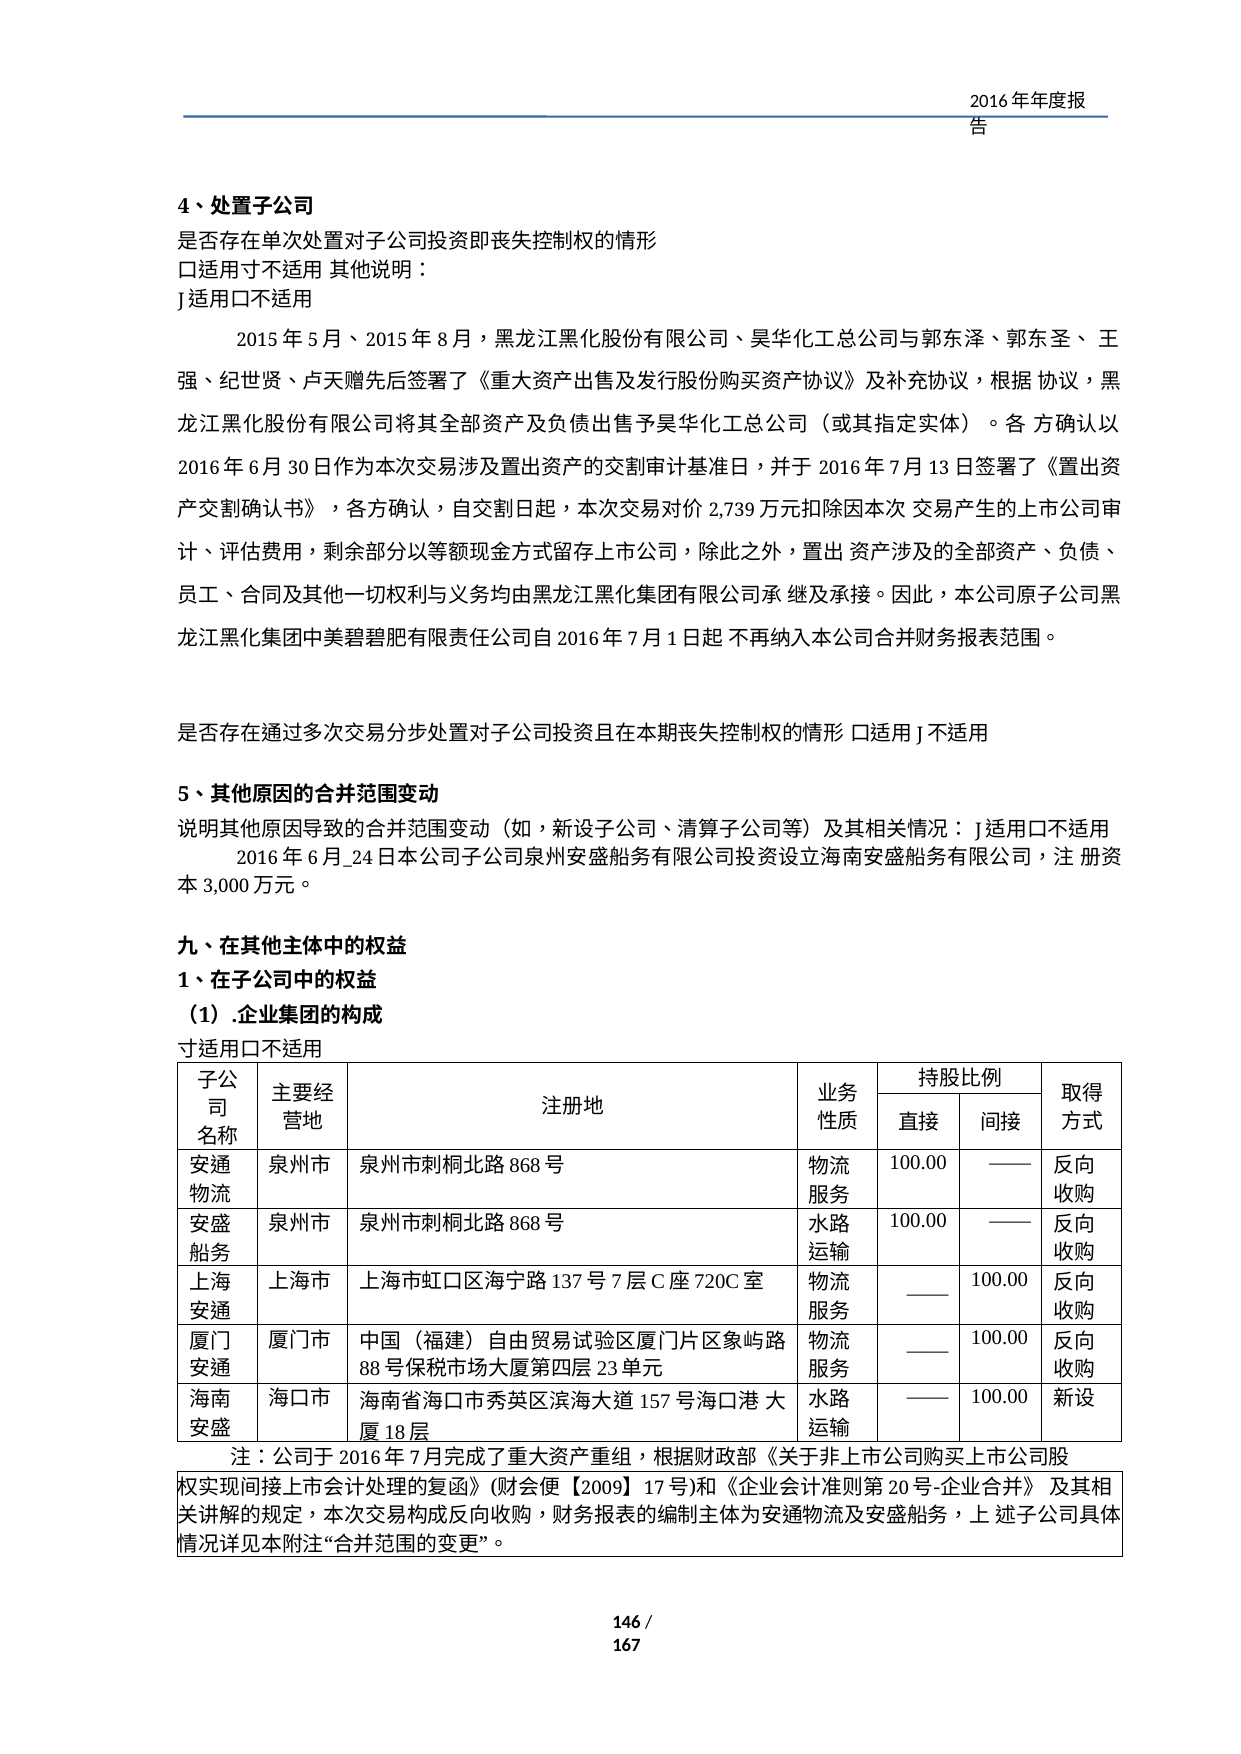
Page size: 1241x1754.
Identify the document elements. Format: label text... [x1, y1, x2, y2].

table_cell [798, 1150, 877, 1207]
text 说明其他原因导致的合并范围变动（如，新设子公司、清算子公司等）及其相关情况： J适用口不适用 [178, 814, 1122, 842]
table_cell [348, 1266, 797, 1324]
text 寸适用口不适用 [178, 1034, 1122, 1062]
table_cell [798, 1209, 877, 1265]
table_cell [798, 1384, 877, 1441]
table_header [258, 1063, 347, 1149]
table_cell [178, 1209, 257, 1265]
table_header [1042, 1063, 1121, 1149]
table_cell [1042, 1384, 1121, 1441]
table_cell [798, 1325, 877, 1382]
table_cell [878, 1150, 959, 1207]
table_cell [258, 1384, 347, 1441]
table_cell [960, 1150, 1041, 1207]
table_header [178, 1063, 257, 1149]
text 1、在子公司中的权益 [178, 965, 1122, 993]
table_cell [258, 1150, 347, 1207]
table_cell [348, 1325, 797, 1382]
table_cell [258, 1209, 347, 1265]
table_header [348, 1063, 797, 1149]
text 2016年6月_24日本公司子公司泉州安盛船务有限公司投资设立海南安盛船务有限公司，注 册资本3,000万元。 [178, 842, 1122, 898]
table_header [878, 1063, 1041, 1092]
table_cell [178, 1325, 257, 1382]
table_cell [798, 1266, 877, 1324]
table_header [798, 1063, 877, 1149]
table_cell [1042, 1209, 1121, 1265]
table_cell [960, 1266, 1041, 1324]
text 4、处置子公司 [178, 191, 1122, 220]
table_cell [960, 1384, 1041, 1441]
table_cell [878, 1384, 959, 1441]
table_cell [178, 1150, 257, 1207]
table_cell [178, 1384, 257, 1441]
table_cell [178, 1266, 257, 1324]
text 是否存在单次处置对子公司投资即丧失控制权的情形 [178, 226, 1122, 255]
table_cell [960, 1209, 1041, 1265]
text 权实现间接上市会计处理的复函》(财会便【2009】17号)和《企业会计准则第20号-企业合并》 及其相关讲解的规定，本次交易构成反向收购，财务报表的编制主体为安通物流及安盛船务，上 述子公司具体情况详见本附注“合并范围的变更”。 [178, 1472, 1122, 1556]
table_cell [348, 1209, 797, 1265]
text 2015年5月、2015年8月，黑龙江黑化股份有限公司、昊华化工总公司与郭东泽、郭东圣、 王强、纪世贤、卢天赠先后签署了《重大资产出售及发行股份购买资产协议》及补充协议，根据 协议，黑龙江黑化股份有限公司将其全部资产及负债出售予昊华化工总公司（或其指定实体）。各 方确认以2016年6月30日作为本次交易涉及置出资产的交割审计基准日，并于2016年7月13 日签署了《置出资产交割确认书》，各方确认，自交割日起，本次交易对价2,739万元扣除因本次 交易产生的上市公司审计、评估费用，剩余部分以等额现金方式留存上市公司，除此之外，置出 资产涉及的全部资产、负债、员工、合同及其他一切权利与义务均由黑龙江黑化集团有限公司承 继及承接。因此，本公司原子公司黑龙江黑化集团中美碧碧肥有限责任公司自2016年7月1日起 不再纳入本公司合并财务报表范围。 [178, 312, 1122, 653]
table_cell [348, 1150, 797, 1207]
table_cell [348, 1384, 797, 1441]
text 注：公司于2016年7月完成了重大资产重组，根据财政部《关于非上市公司购买上市公司股 [178, 1442, 1122, 1471]
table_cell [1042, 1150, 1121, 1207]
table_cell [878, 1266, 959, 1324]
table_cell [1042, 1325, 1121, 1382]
text （1）.企业集团的构成 [178, 999, 1122, 1028]
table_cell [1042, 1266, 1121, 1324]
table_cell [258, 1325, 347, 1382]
text 九、在其他主体中的权益 [178, 931, 1122, 959]
text 口适用寸不适用 其他说明： [178, 255, 1122, 283]
text 是否存在通过多次交易分步处置对子公司投资且在本期丧失控制权的情形 口适用J不适用 [178, 718, 1122, 746]
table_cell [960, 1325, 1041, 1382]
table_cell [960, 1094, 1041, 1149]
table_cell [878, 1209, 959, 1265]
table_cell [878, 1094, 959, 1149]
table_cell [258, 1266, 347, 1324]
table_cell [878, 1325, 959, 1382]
text J适用口不适用 [178, 283, 1122, 312]
text 5、其他原因的合并范围变动 [178, 779, 1122, 807]
